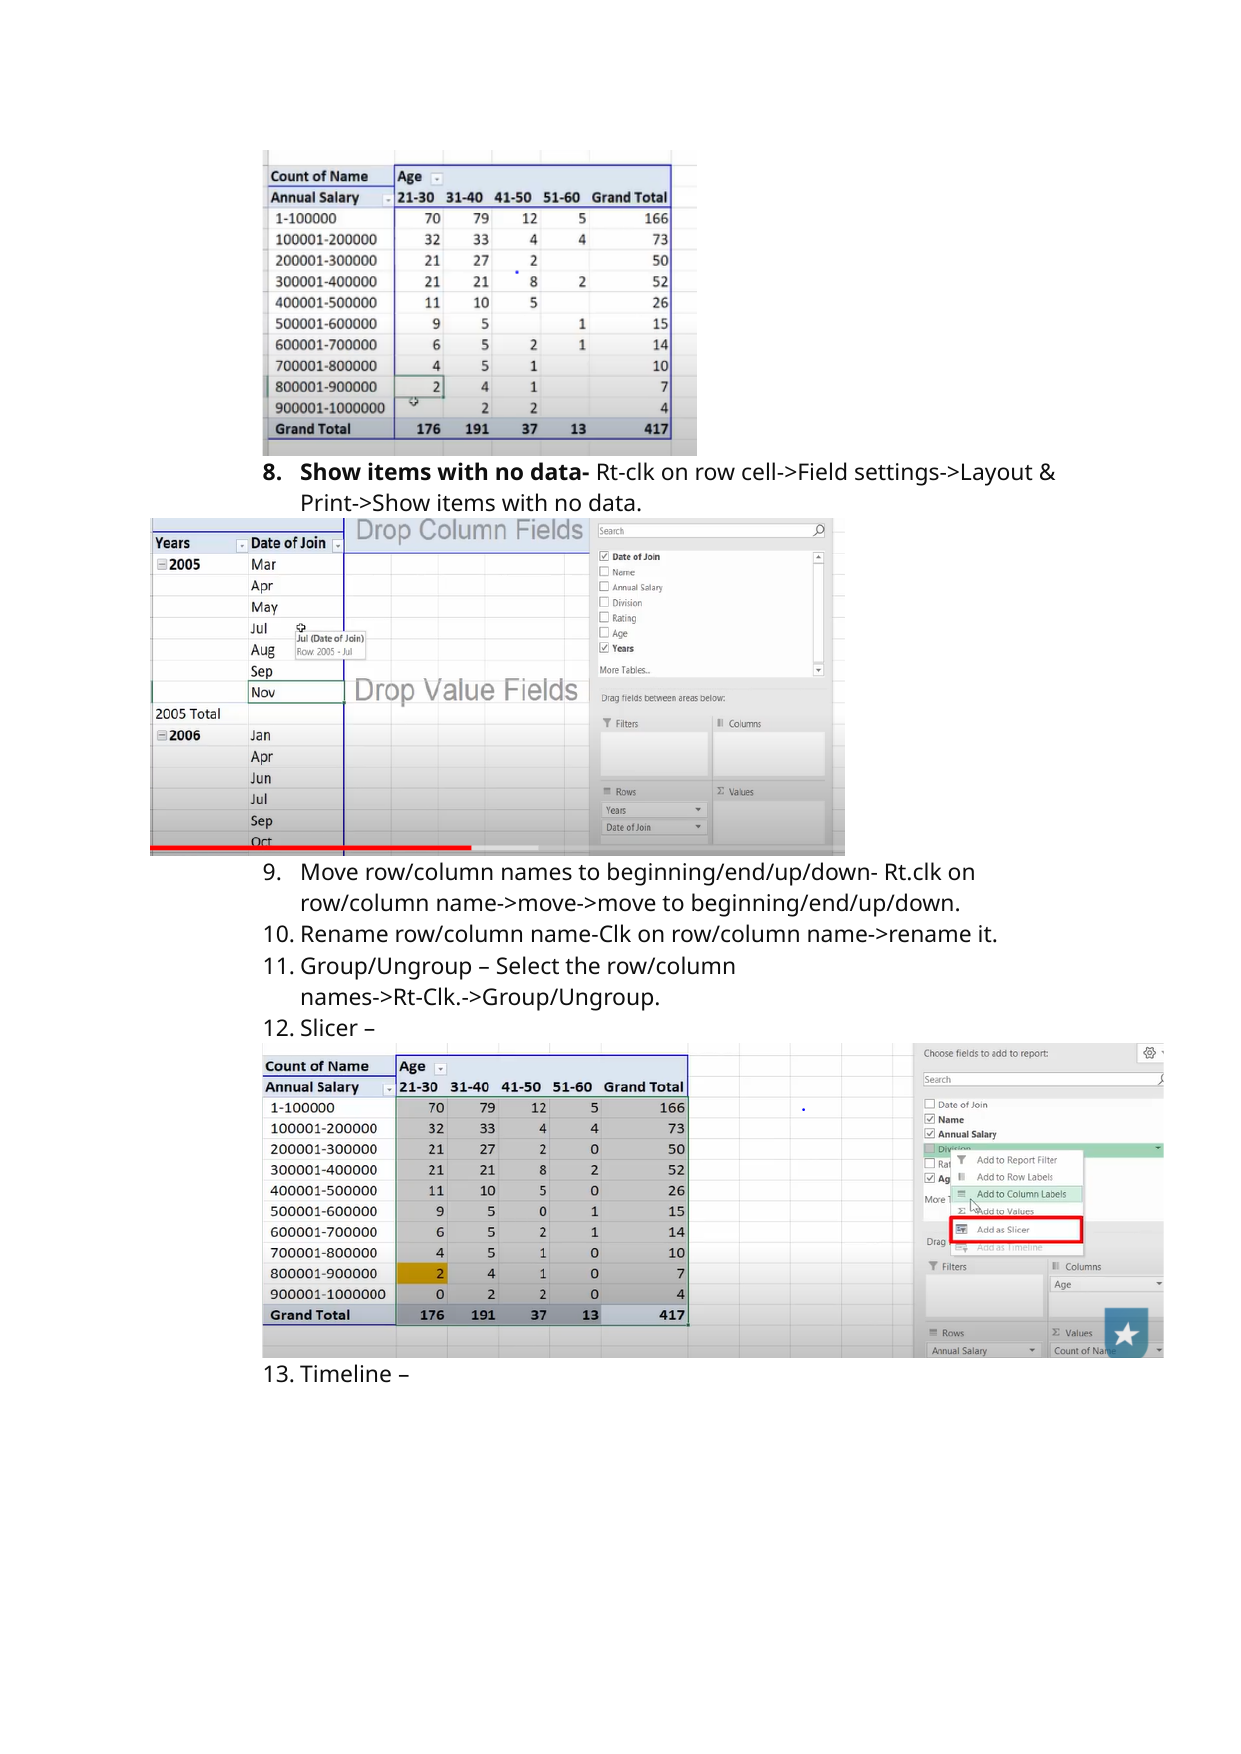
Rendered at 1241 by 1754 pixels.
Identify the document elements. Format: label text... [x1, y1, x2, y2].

picture [262, 150, 697, 456]
list Move row/column names to beginning/end/up/down- Rt.clk on row/column name->move->move to beginning/end/up/down. [262, 856, 1090, 918]
list Slicer – [262, 1012, 1090, 1043]
picture [150, 518, 845, 856]
list Show items with no data- Rt-clk on row cell->Field settings->Layout & Print->Show items with no data. [262, 456, 1090, 518]
list Timeline – [262, 1358, 1090, 1389]
list Rename row/column name-Clk on row/column name->rename it. [262, 918, 1090, 950]
picture [262, 1043, 1164, 1358]
list Group/Ungroup – Select the row/column names->Rt-Clk.->Group/Ungroup. [262, 950, 1090, 1012]
